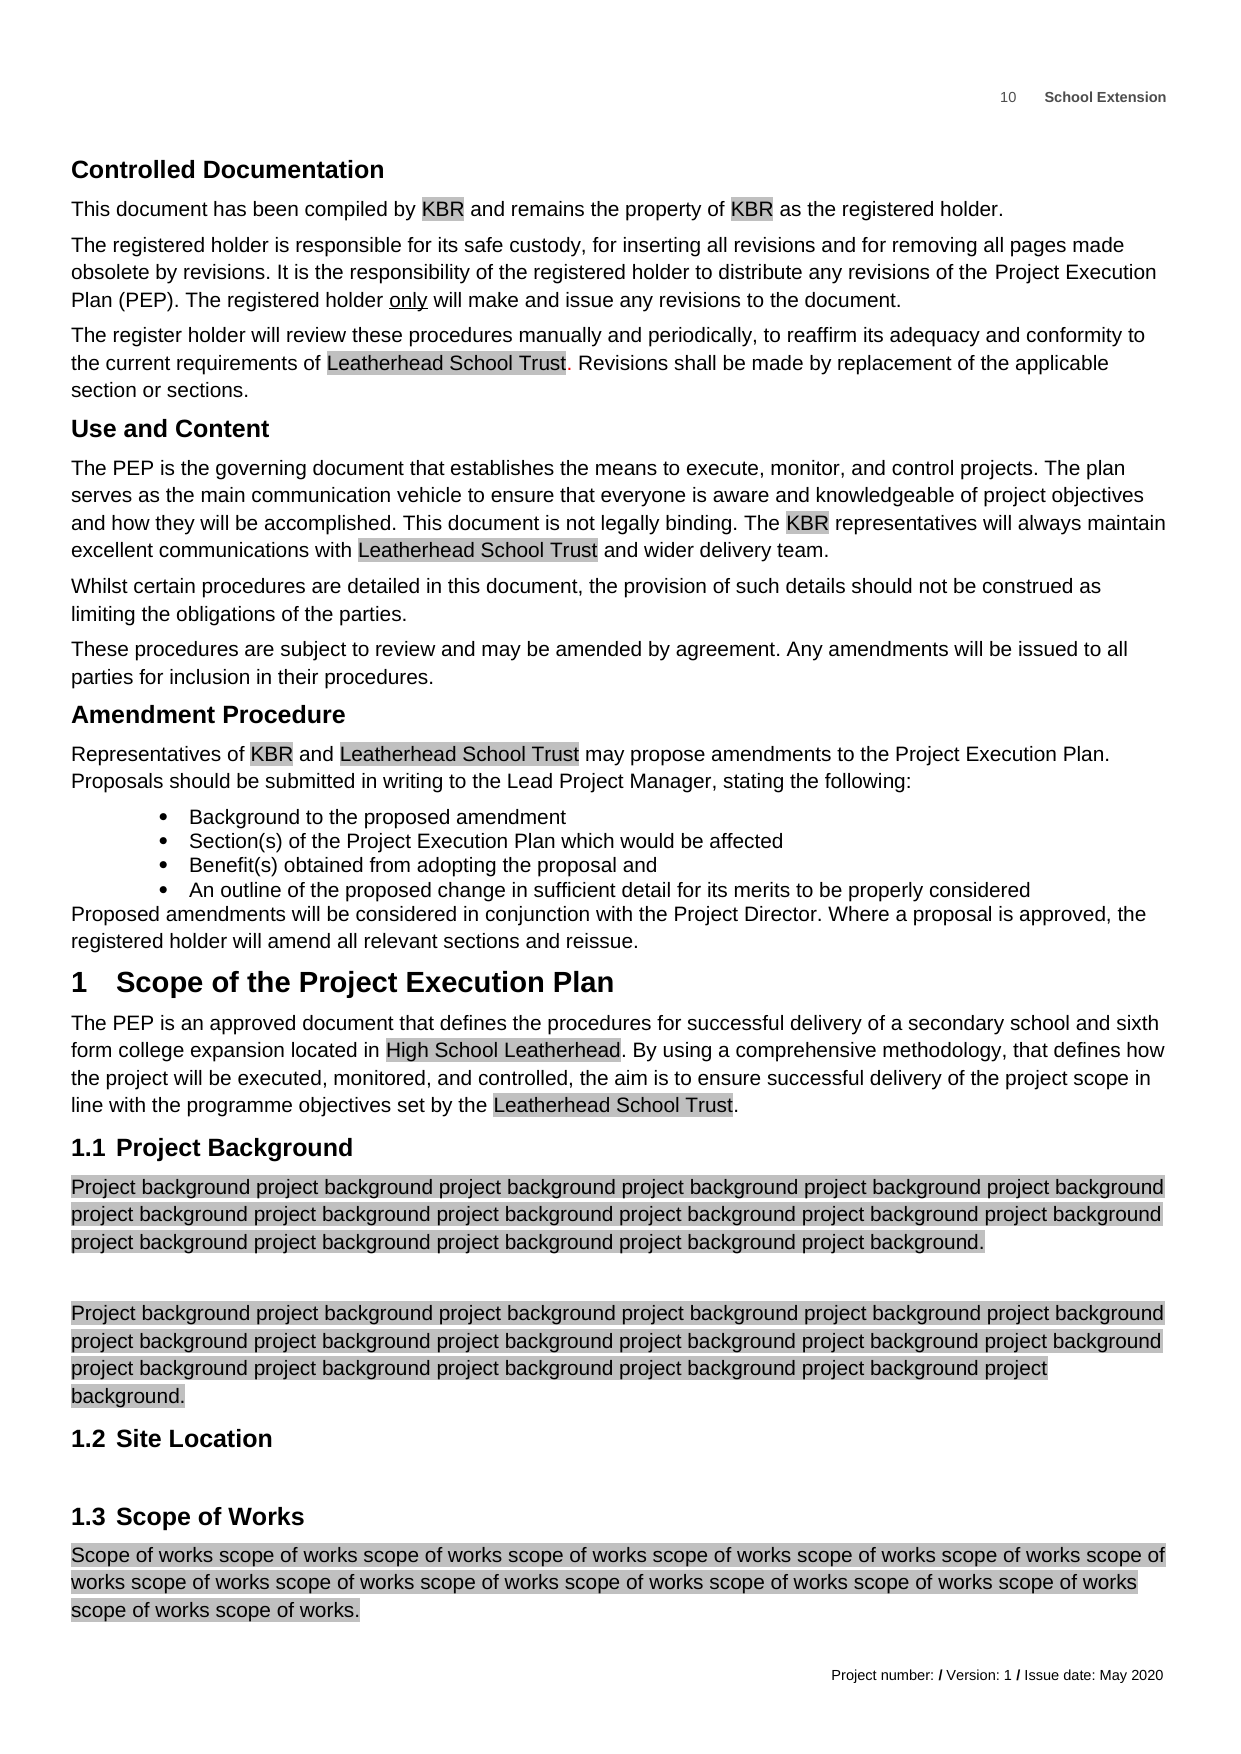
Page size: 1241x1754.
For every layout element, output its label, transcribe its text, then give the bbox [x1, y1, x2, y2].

text This document has been compiled by KBR and remains the property of KBR as the registered holder. [464, 197, 731, 221]
list Section(s) of the Project Execution Plan which would be affected [159, 829, 1167, 853]
text Project background project background project background project background project background project background project background project background project background project background project background project background project background project background project background project background project background. [71, 1174, 1167, 1253]
subtitle Project Background [71, 1133, 1167, 1162]
text Whilst certain procedures are detailed in this document, the provision of such details should not be construed as limiting the obligations of the parties. [71, 574, 1167, 625]
subtitle Site Location [71, 1424, 1167, 1452]
text The PEP is the governing document that establishes the means to execute, monitor, and control projects. The plan serves as the main communication vehicle to ensure that everyone is aware and knowledgeable of project objectives and how they will be accomplished. This document is not legally binding. The KBR representatives will always maintain excellent communications with Leatherhead School Trust and wider delivery team. [71, 456, 1167, 562]
subtitle Scope of Works [71, 1501, 1167, 1530]
text Proposed amendments will be considered in conjunction with the Project Director. Where a proposal is approved, the registered holder will amend all relevant sections and reissue. [71, 901, 1167, 953]
text Scope of works scope of works scope of works scope of works scope of works scope of works scope of works scope of works scope of works scope of works scope of works scope of works scope of works scope of works scope of works scope of works scope of works. [71, 1543, 1167, 1622]
text Representatives of KBR and Leatherhead School Trust may propose amendments to the Project Execution Plan. Proposals should be submitted in writing to the Lead Project Manager, stating the following: [71, 742, 1167, 793]
text This document has been compiled by KBR and remains the property of KBR as the registered holder. [773, 197, 1167, 221]
subtitle Scope of the Project Execution Plan [71, 965, 1167, 998]
text The registered holder is responsible for its safe custody, for inserting all revisions and for removing all pages made obsolete by revisions. It is the responsibility of the registered holder to distribute any revisions of the Project Execution Plan (PEP). The registered holder only will make and issue any revisions to the document. [71, 232, 1167, 311]
text Project background project background project background project background project background project background project background project background project background project background project background project background project background project background project background project background project background project background. [71, 1301, 1167, 1408]
list Benefit(s) obtained from adopting the proposal and [159, 853, 1167, 877]
list An outline of the proposed change in sufficient detail for its merits to be properly considered [159, 877, 1167, 901]
text Amendment Procedure [71, 701, 1167, 729]
text Use and Content [71, 414, 1167, 443]
text The register holder will review these procedures manually and periodically, to reaffirm its adequacy and conformity to the current requirements of Leatherhead School Trust. Revisions shall be made by replacement of the applicable section or sections. [71, 323, 1167, 402]
text The PEP is an approved document that defines the procedures for successful delivery of a secondary school and sixth form college expansion located in High School Leatherhead. By using a comprehensive methodology, that defines how the project will be executed, monitored, and controlled, the aim is to ensure successful delivery of the project scope in line with the programme objectives set by the Leatherhead School Trust. [71, 1011, 1167, 1117]
text These procedures are subject to review and may be amended by agreement. Any amendments will be issued to all parties for inclusion in their procedures. [71, 637, 1167, 689]
text Controlled Documentation [71, 155, 1167, 184]
list Background to the proposed amendment [159, 805, 1167, 829]
text This document has been compiled by KBR and remains the property of KBR as the registered holder. [71, 197, 422, 221]
